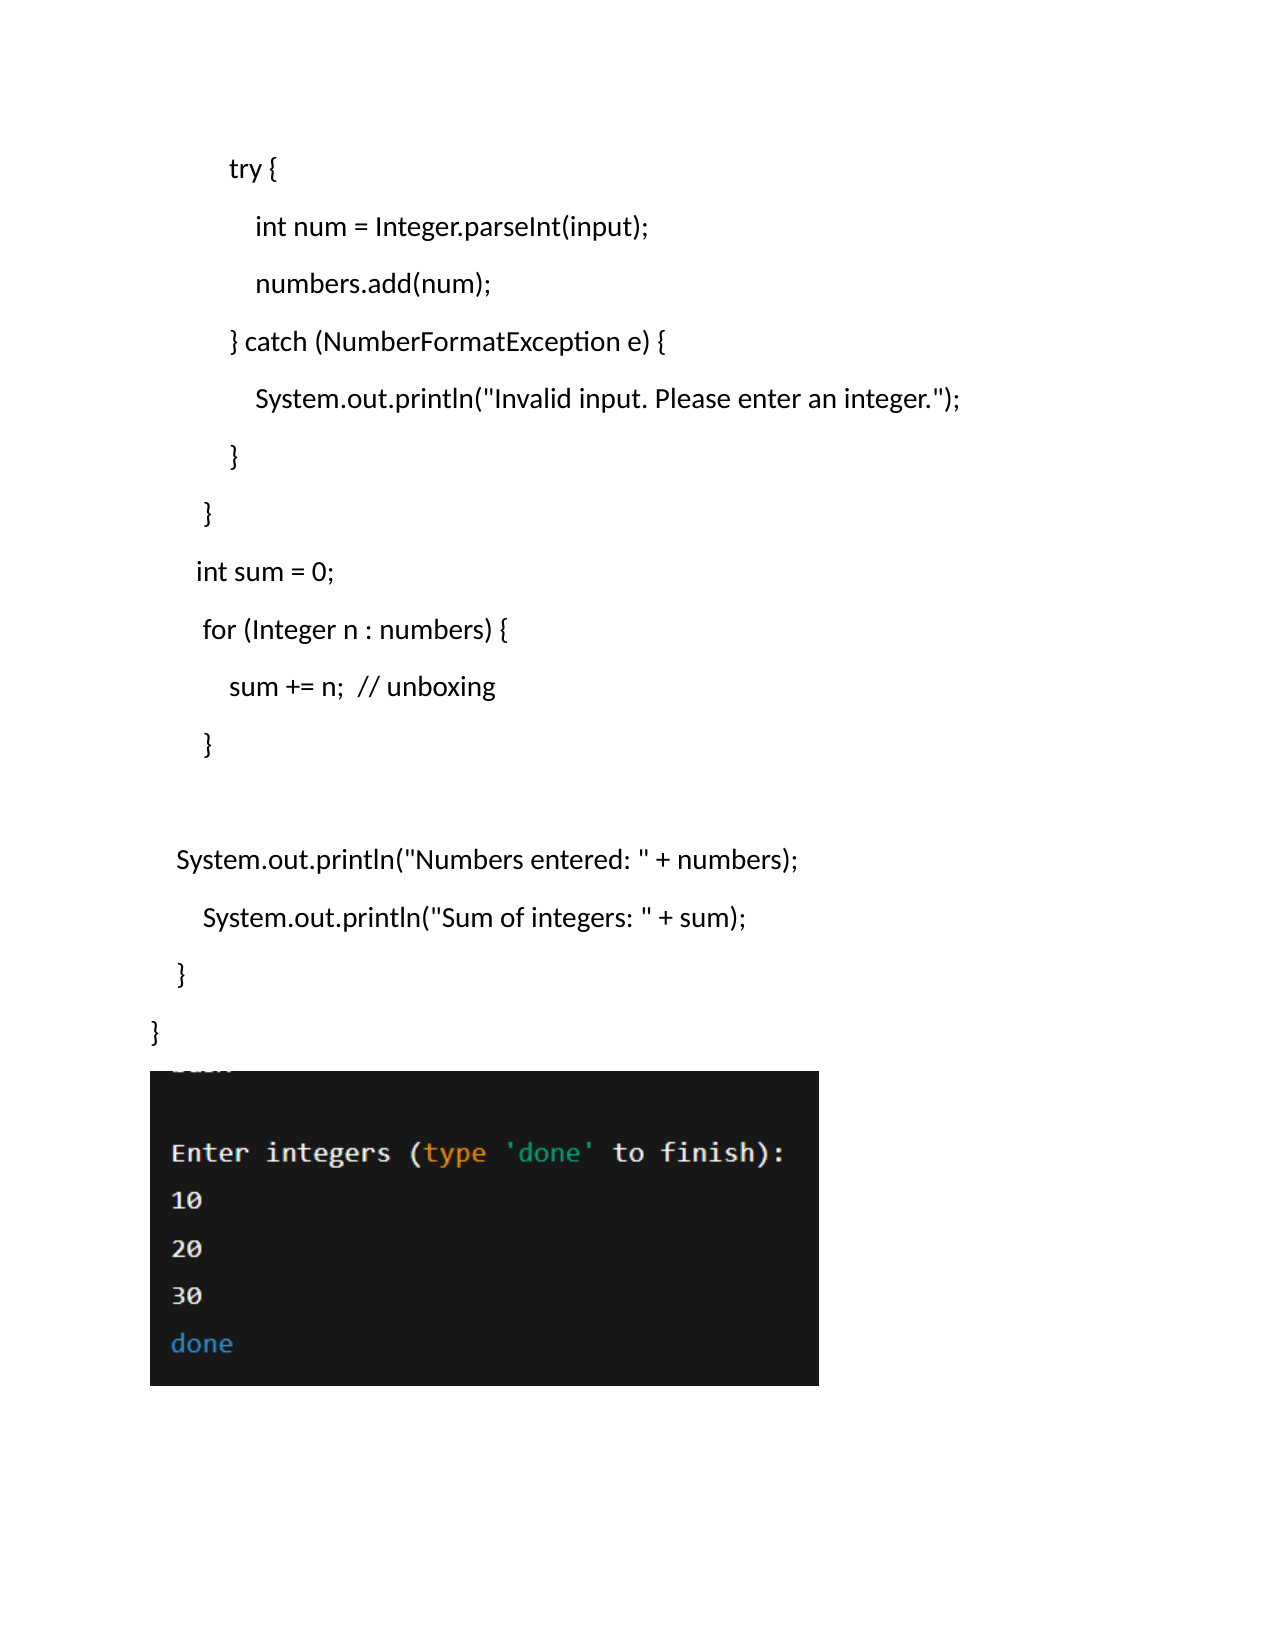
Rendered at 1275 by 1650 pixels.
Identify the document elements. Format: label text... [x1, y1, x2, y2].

text System.out.println("Invalid input. Please enter an integer."); [150, 380, 1125, 416]
text int num = Integer.parseInt(input); [150, 208, 1125, 243]
text } [150, 438, 1125, 474]
picture [150, 1071, 819, 1386]
text } [150, 956, 1125, 992]
text System.out.println("Numbers entered: " + numbers); [150, 841, 1125, 877]
text for (Integer n : numbers) { [150, 611, 1125, 646]
text } catch (NumberFormatException e) { [150, 323, 1125, 358]
text numbers.add(num); [150, 265, 1125, 301]
text } [150, 1014, 1125, 1050]
text sum += n; // unboxing [150, 668, 1125, 704]
text } [150, 726, 1125, 762]
text System.out.println("Sum of integers: " + sum); [150, 899, 1125, 934]
text } [150, 496, 1125, 531]
text try { [150, 150, 1125, 186]
text int sum = 0; [150, 553, 1125, 589]
